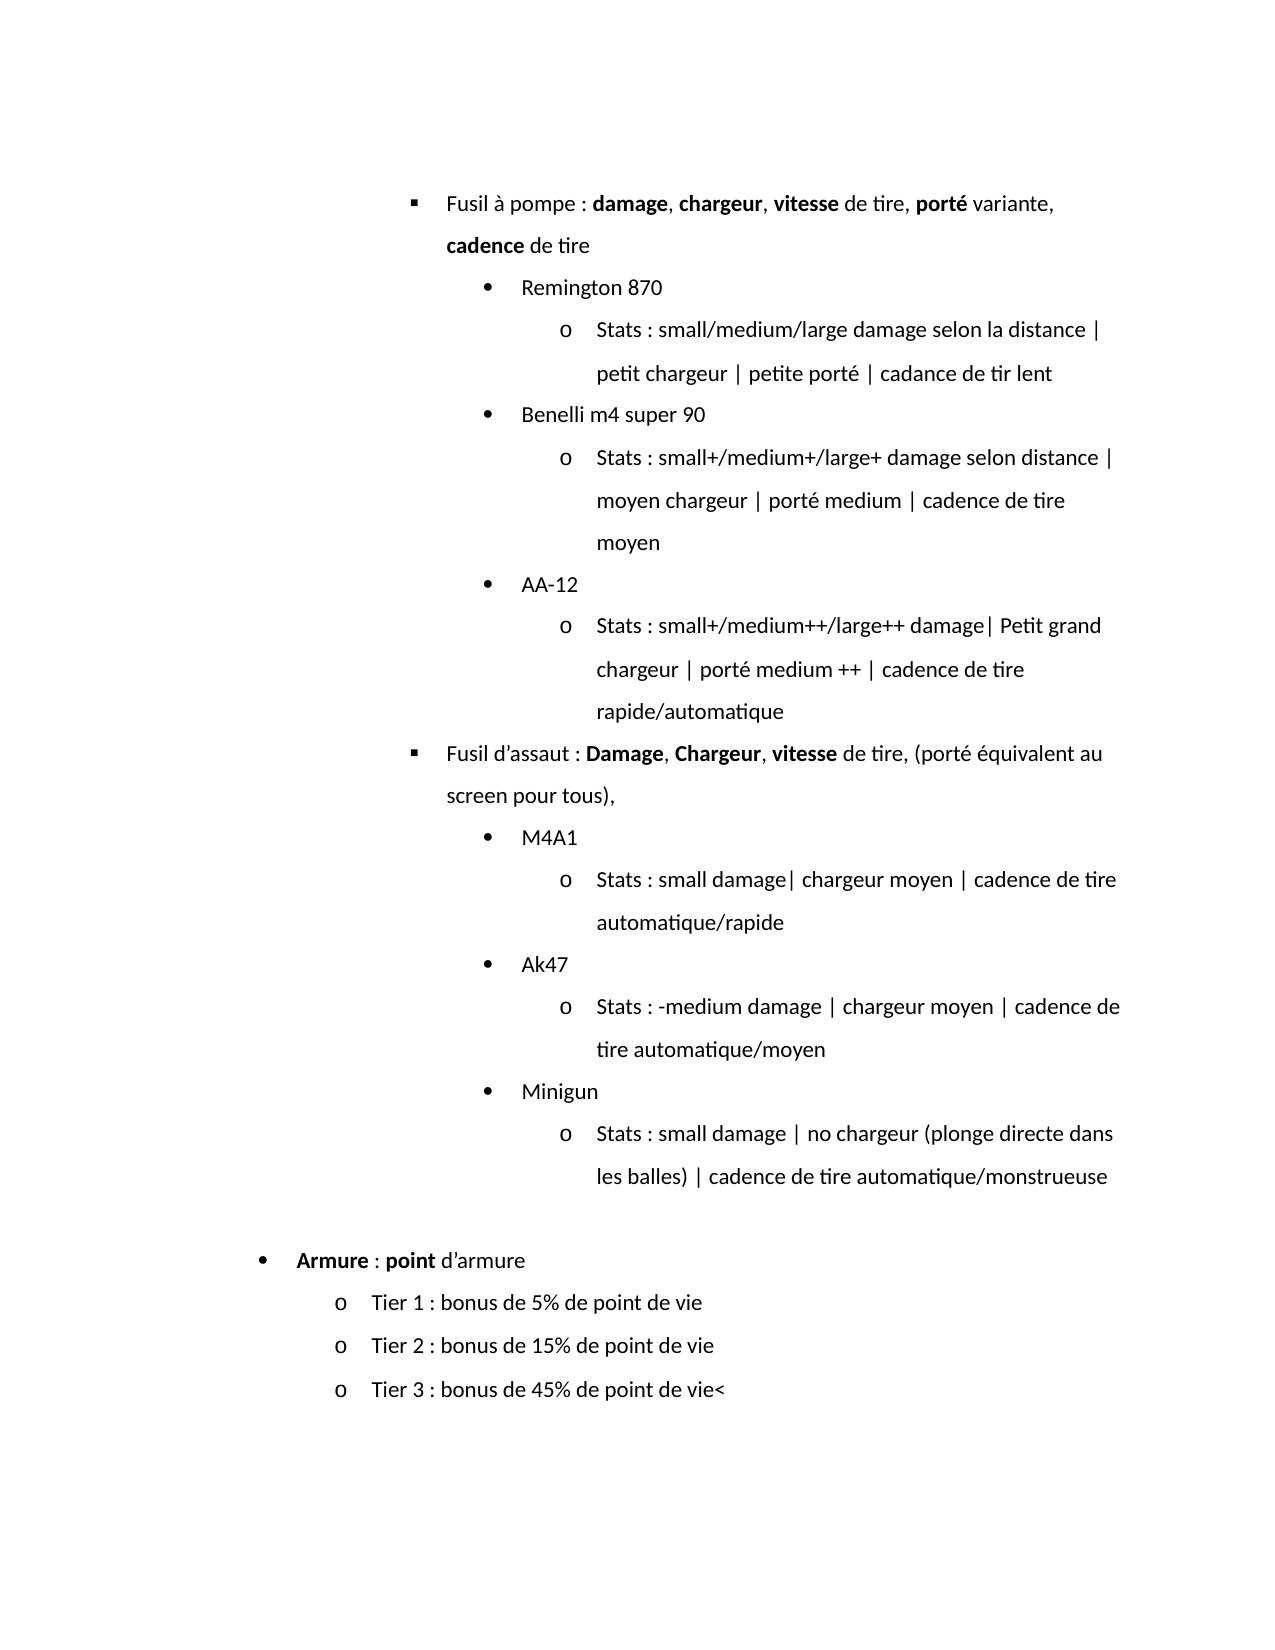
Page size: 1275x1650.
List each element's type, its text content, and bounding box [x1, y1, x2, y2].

list AA-12 [484, 570, 1127, 598]
list Stats : -medium damage | chargeur moyen | cadence de tire automatique/moyen [559, 992, 1127, 1063]
list M4A1 [484, 823, 1127, 851]
list Tier 1 : bonus de 5% de point de vie [334, 1288, 1127, 1317]
list Tier 3 : bonus de 45% de point de vie< [334, 1375, 1127, 1404]
list Fusil à pompe : damage, chargeur, vitesse de tire, porté variante, cadence de tire [409, 189, 1127, 259]
list Stats : small damage | no chargeur (plonge directe dans les balles) | cadence de tire automatique/monstrueuse [559, 1119, 1127, 1190]
list Remington 870 [484, 273, 1127, 302]
list Benelli m4 super 90 [484, 401, 1127, 429]
list Armure : point d’armure [259, 1246, 1127, 1274]
list Minigun [484, 1077, 1127, 1105]
list Stats : small+/medium++/large++ damage| Petit grand chargeur | porté medium ++ | cadence de tire rapide/automatique [559, 612, 1127, 725]
list Stats : small damage| chargeur moyen | cadence de tire automatique/rapide [559, 865, 1127, 936]
list Stats : small/medium/large damage selon la distance | petit chargeur | petite porté | cadance de tir lent [559, 316, 1127, 387]
list Fusil d’assaut : Damage, Chargeur, vitesse de tire, (porté équivalent au screen pour tous), [409, 739, 1127, 809]
list Ak47 [484, 950, 1127, 978]
list Stats : small+/medium+/large+ damage selon distance | moyen chargeur | porté medium | cadence de tire moyen [559, 443, 1127, 556]
list Tier 2 : bonus de 15% de point de vie [334, 1332, 1127, 1361]
